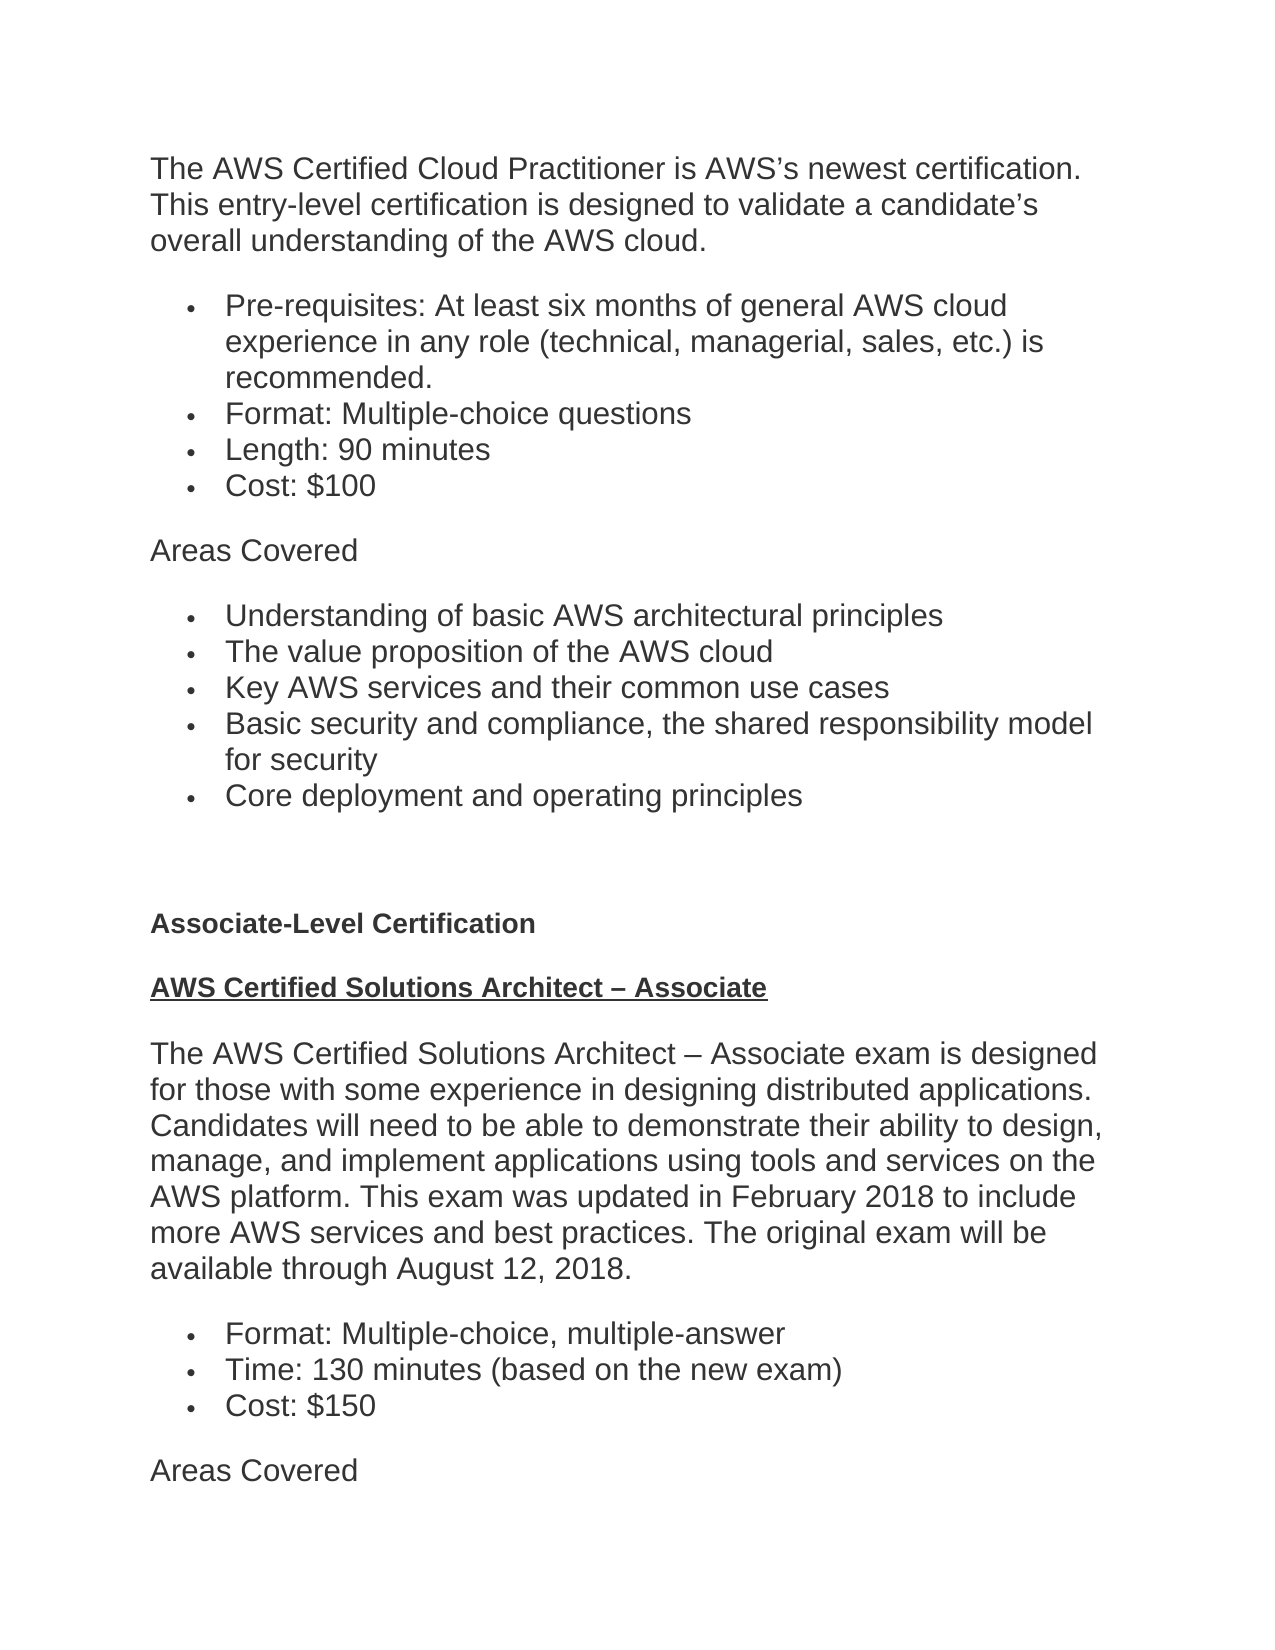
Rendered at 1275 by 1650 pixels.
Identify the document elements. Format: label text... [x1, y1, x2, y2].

list Key AWS services and their common use cases [187, 669, 1125, 705]
list Time: 130 minutes (based on the new exam) [187, 1351, 1125, 1387]
list Format: Multiple-choice questions [187, 395, 1125, 431]
text Associate-Level Certification [150, 907, 1125, 940]
text The AWS Certified Cloud Practitioner is AWS’s newest certification. This entry-level certification is designed to validate a candidate’s overall understanding of the AWS cloud. [150, 150, 1125, 258]
text Areas Covered [150, 532, 1125, 568]
list Basic security and compliance, the shared responsibility model for security [187, 705, 1125, 777]
text AWS Certified Solutions Architect – Associate [150, 971, 1125, 1003]
list Understanding of basic AWS architectural principles [187, 597, 1125, 633]
list Cost: $100 [187, 467, 1125, 503]
list Pre-requisites: At least six months of general AWS cloud experience in any role (technical, managerial, sales, etc.) is recommended. [187, 287, 1125, 395]
list Length: 90 minutes [187, 431, 1125, 467]
list Format: Multiple-choice, multiple-answer [187, 1315, 1125, 1351]
text Areas Covered [150, 1452, 1125, 1488]
list The value proposition of the AWS cloud [187, 633, 1125, 669]
list Cost: $150 [187, 1387, 1125, 1423]
text The AWS Certified Solutions Architect – Associate exam is designed for those with some experience in designing distributed applications. Candidates will need to be able to demonstrate their ability to design, manage, and implement applications using tools and services on the AWS platform. This exam was updated in February 2018 to include more AWS services and best practices. The original exam will be available through August 12, 2018. [150, 1035, 1125, 1286]
list Core deployment and operating principles [187, 777, 1125, 812]
